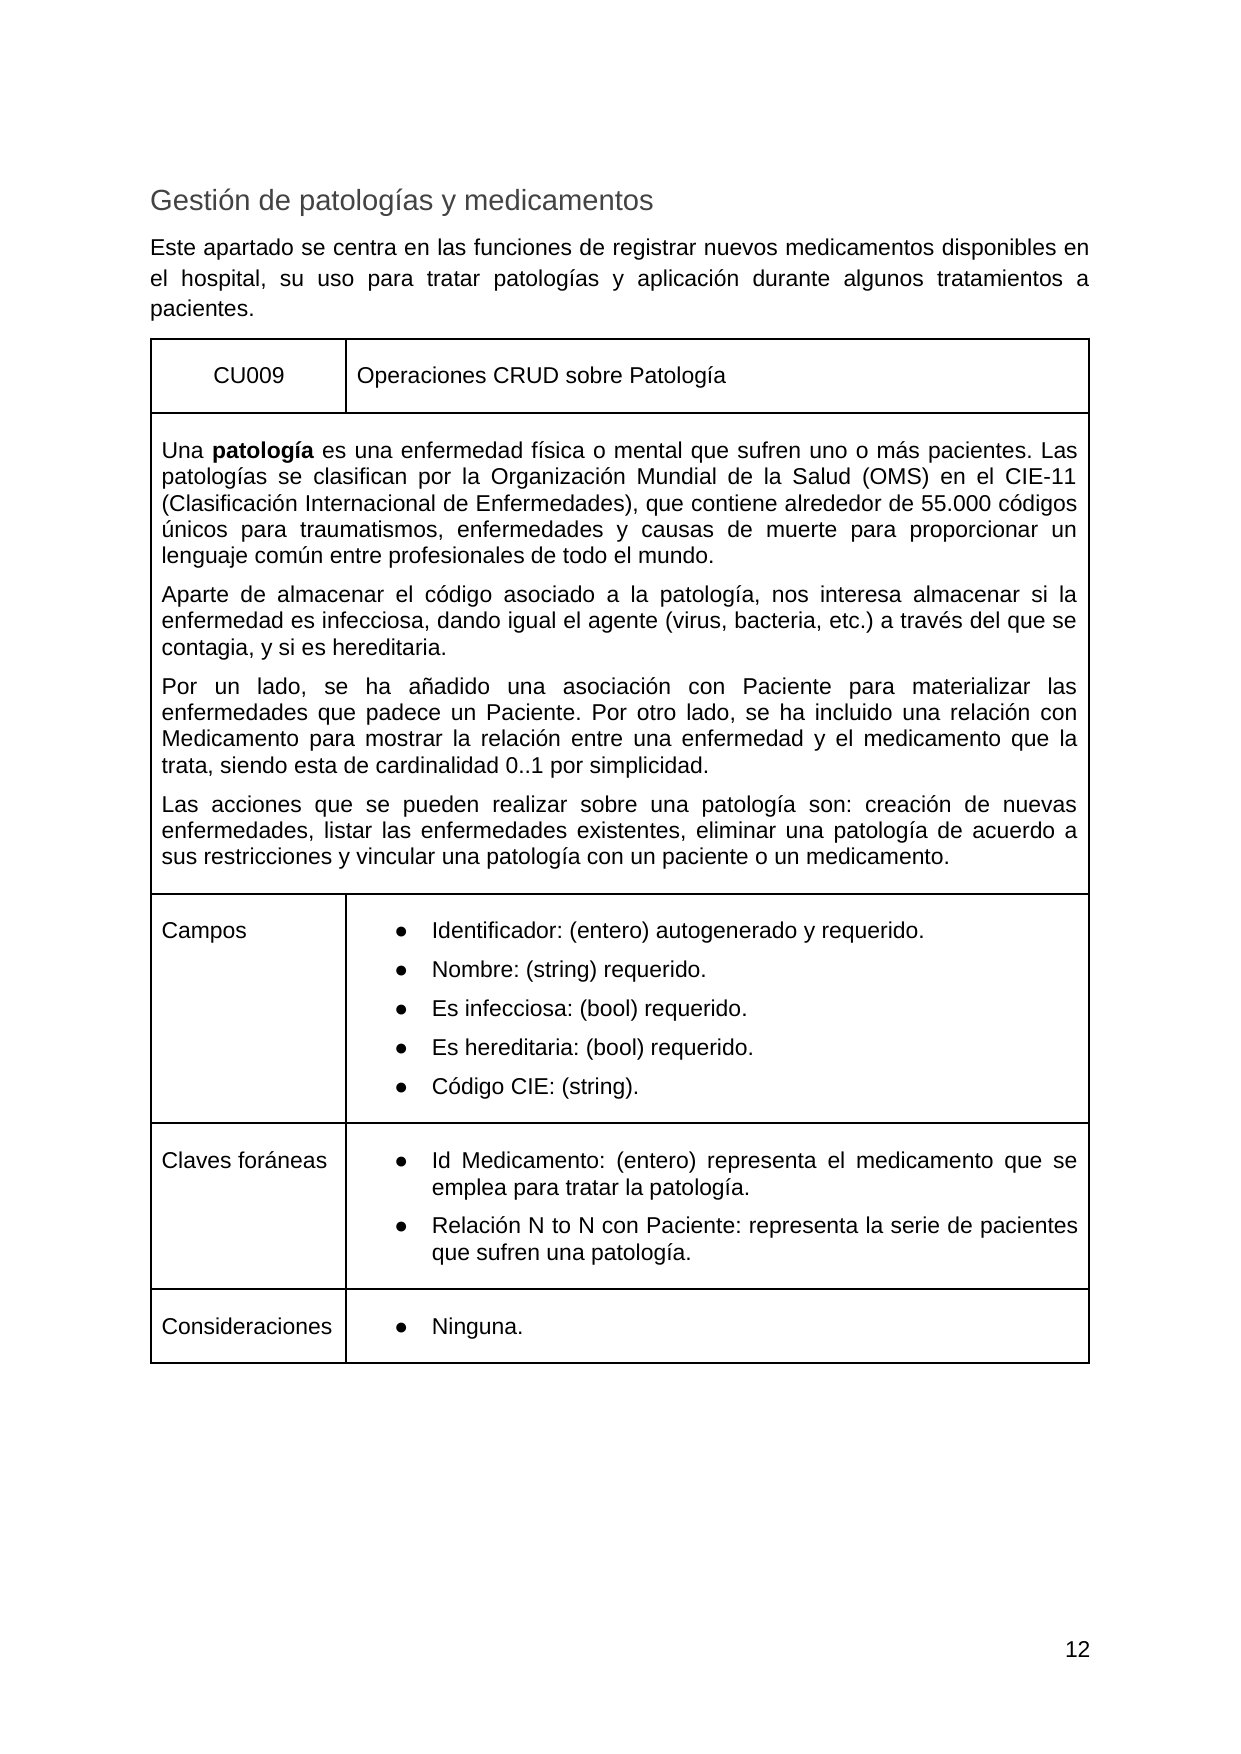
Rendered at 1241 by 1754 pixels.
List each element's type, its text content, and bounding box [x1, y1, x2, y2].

table_cell Ninguna. [347, 1290, 1088, 1362]
table_cell Consideraciones [152, 1290, 345, 1362]
table_header CU009 [152, 340, 345, 412]
table_cell Id Medicamento: (entero) representa el medicamento que se emplea para tratar la patología. Relación N to N con Paciente: representa la serie de pacientes que sufren una patología. [347, 1124, 1088, 1288]
table_header Operaciones CRUD sobre Patología [347, 340, 1088, 412]
table_cell Una patología es una enfermedad física o mental que sufren uno o más pacientes. Las patologías se clasifican por la Organización Mundial de la Salud (OMS) en el CIE-11 (Clasificación Internacional de Enfermedades), que contiene alrededor de 55.000 códigos únicos para traumatismos, enfermedades y causas de muerte para proporcionar un lenguaje común entre profesionales de todo el mundo. Aparte de almacenar el código asociado a la patología, nos interesa almacenar si la enfermedad es infecciosa, dando igual el agente (virus, bacteria, etc.) a través del que se contagia, y si es hereditaria. Por un lado, se ha añadido una asociación con Paciente para materializar las enfermedades que padece un Paciente. Por otro lado, se ha incluido una relación con Medicamento para mostrar la relación entre una enfermedad y el medicamento que la trata, siendo esta de cardinalidad 0..1 por simplicidad. Las acciones que se pueden realizar sobre una patología son: creación de nuevas enfermedades, listar las enfermedades existentes, eliminar una patología de acuerdo a sus restricciones y vincular una patología con un paciente o un medicamento. [152, 414, 1088, 892]
table_cell Claves foráneas [152, 1124, 345, 1288]
table_cell Campos [152, 895, 345, 1122]
text Este apartado se centra en las funciones de registrar nuevos medicamentos disponibles en el hospital, su uso para tratar patologías y aplicación durante algunos tratamientos a pacientes. [150, 234, 1090, 321]
table_cell Identificador: (entero) autogenerado y requerido. Nombre: (string) requerido. Es infecciosa: (bool) requerido. Es hereditaria: (bool) requerido. Código CIE: (string). [347, 895, 1088, 1122]
subtitle Gestión de patologías y medicamentos [150, 183, 1090, 217]
